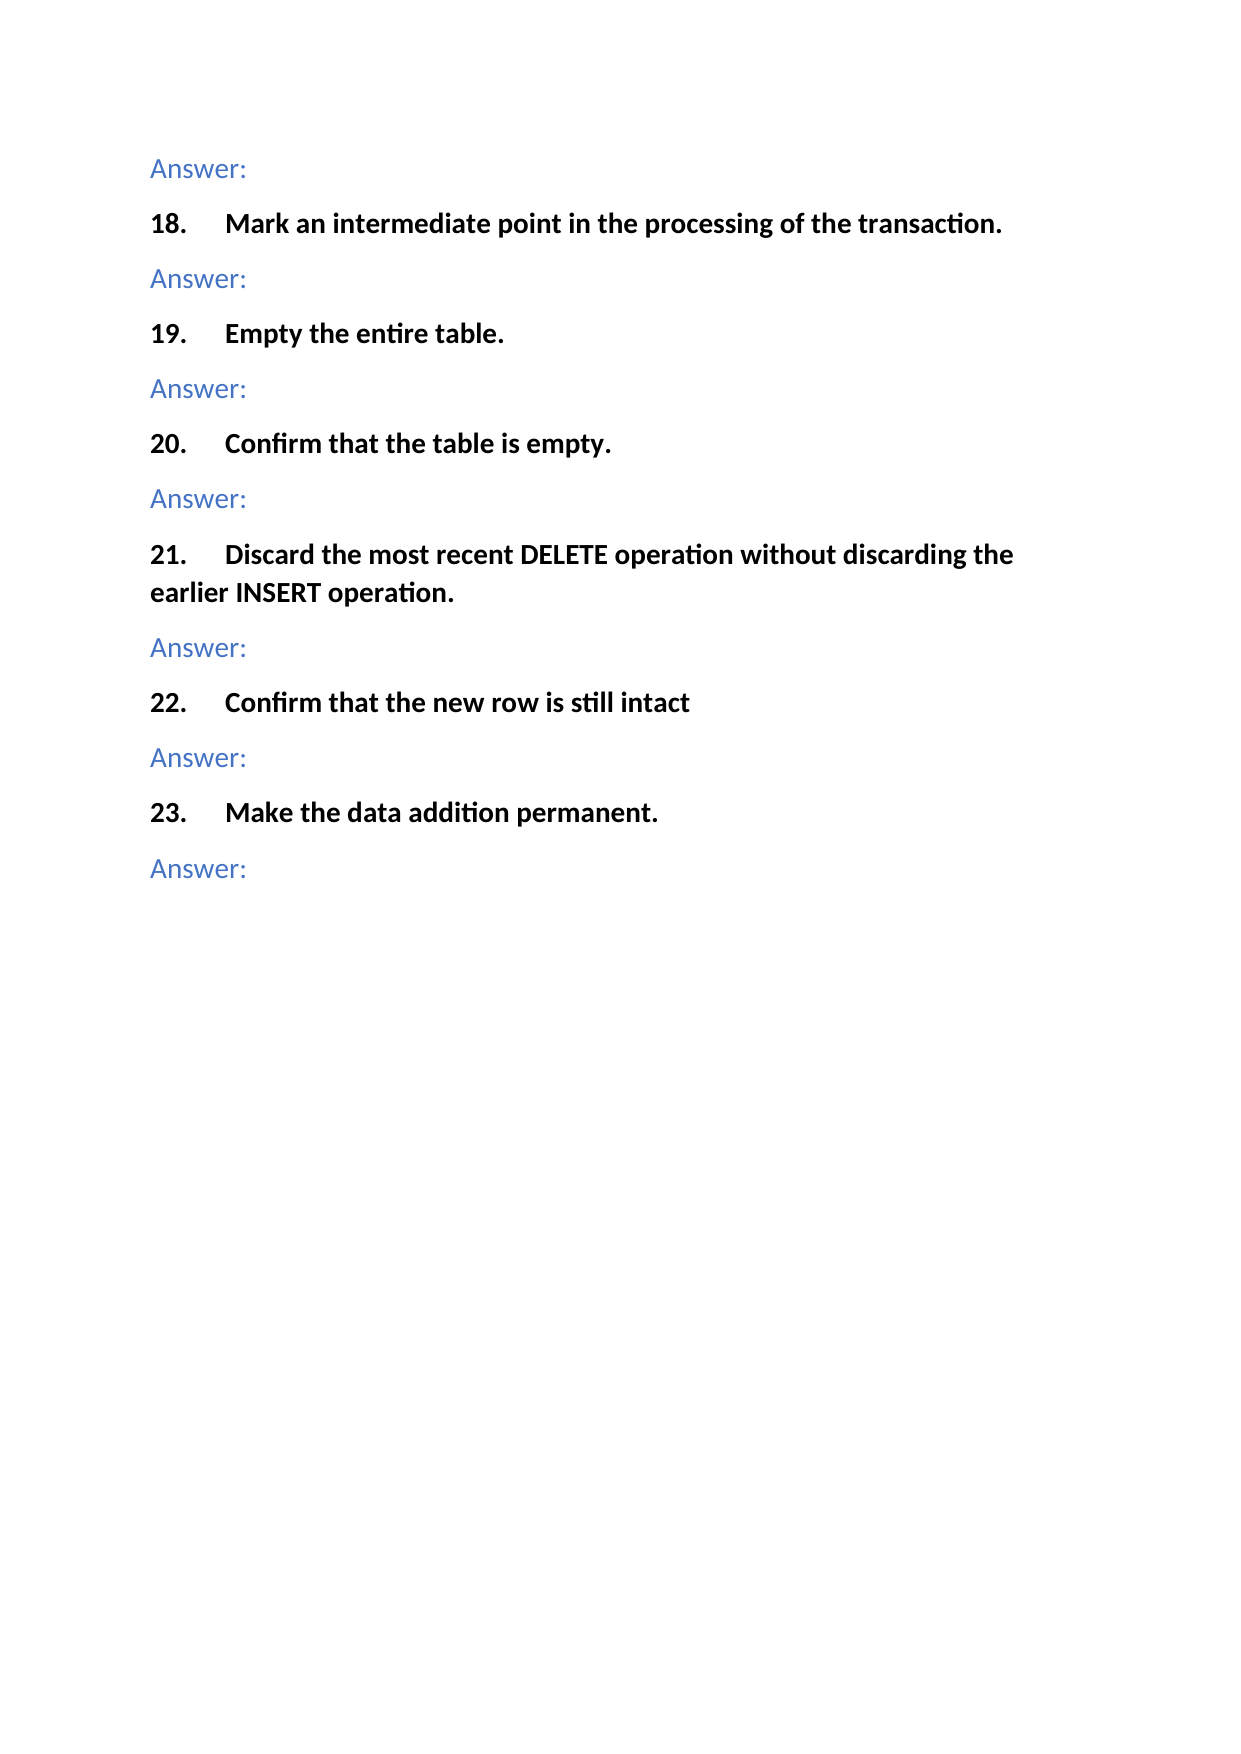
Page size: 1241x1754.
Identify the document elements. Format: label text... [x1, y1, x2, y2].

text Answer: [150, 850, 1090, 885]
text Answer: [150, 629, 1090, 665]
text 21. Discard the most recent DELETE operation without discarding the earlier INSERT operation. [150, 536, 1090, 610]
text 20. Confirm that the table is empty. [150, 426, 1090, 461]
text Answer: [150, 481, 1090, 516]
text 23. Make the data addition permanent. [150, 794, 1090, 830]
text Answer: [150, 150, 1090, 186]
text Answer: [150, 739, 1090, 775]
text 19. Empty the entire table. [150, 315, 1090, 351]
text 22. Confirm that the new row is still intact [150, 684, 1090, 720]
text Answer: [150, 260, 1090, 296]
text 18. Mark an intermediate point in the processing of the transaction. [150, 205, 1090, 241]
text Answer: [150, 370, 1090, 406]
